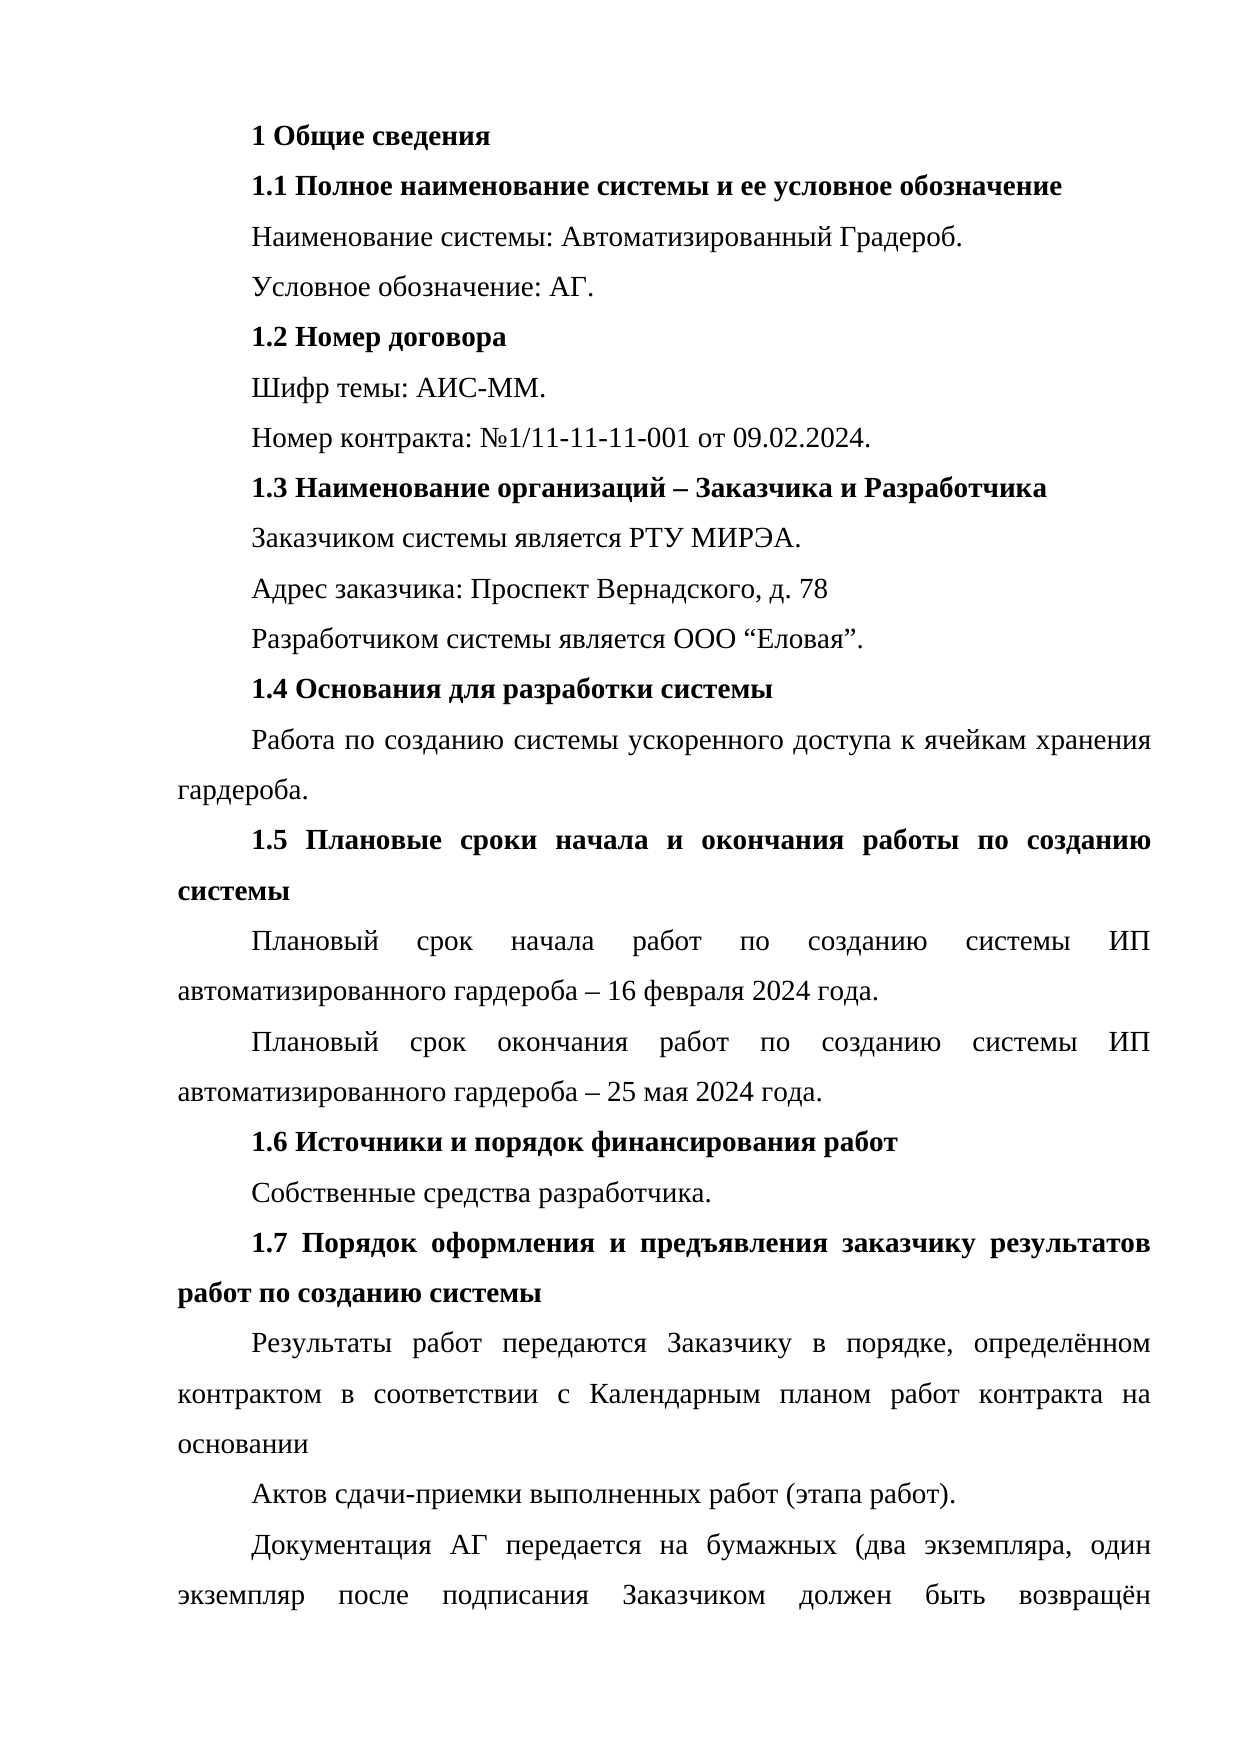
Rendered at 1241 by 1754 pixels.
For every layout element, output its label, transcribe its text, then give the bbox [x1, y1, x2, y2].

text 1.4 Основания для разработки системы [177, 672, 1152, 705]
text 1.7 Порядок оформления и предъявления заказчику результатов работ по созданию системы [177, 1225, 1152, 1309]
text Плановый срок окончания работ по созданию системы ИП автоматизированного гардероба – 25 мая 2024 года. [177, 1024, 1152, 1108]
text Работа по созданию системы ускоренного доступа к ячейкам хранения гардероба. [177, 722, 1152, 806]
text Актов сдачи-приемки выполненных работ (этапа работ). [177, 1477, 1152, 1510]
text 1 Общие сведения [177, 118, 1152, 152]
text Адрес заказчика: Проспект Вернадского, д. 78 [177, 571, 1152, 604]
text Шифр темы: АИС-ММ. [177, 370, 1152, 403]
text Результаты работ передаются Заказчику в порядке, определённом контрактом в соответствии с Календарным планом работ контракта на основании [177, 1326, 1152, 1460]
text Плановый срок начала работ по созданию системы ИП автоматизированного гардероба – 16 февраля 2024 года. [177, 923, 1152, 1007]
text Наименование системы: Автоматизированный Градероб. [177, 219, 1152, 252]
text 1.5 Плановые сроки начала и окончания работы по созданию системы [177, 822, 1152, 906]
text Номер контракта: №1/11-11-11-001 от 09.02.2024. [177, 420, 1152, 453]
text Собственные средства разработчика. [177, 1175, 1152, 1208]
text Разработчиком системы является ООО “Еловая”. [177, 621, 1152, 655]
text 1.3 Наименование организаций – Заказчика и Разработчика [177, 470, 1152, 504]
text 1.2 Номер договора [177, 319, 1152, 353]
text Условное обозначение: АГ. [177, 269, 1152, 303]
text 1.1 Полное наименование системы и ее условное обозначение [177, 168, 1152, 202]
text Заказчиком системы является РТУ МИРЭА. [177, 521, 1152, 554]
text 1.6 Источники и порядок финансирования работ [177, 1124, 1152, 1158]
